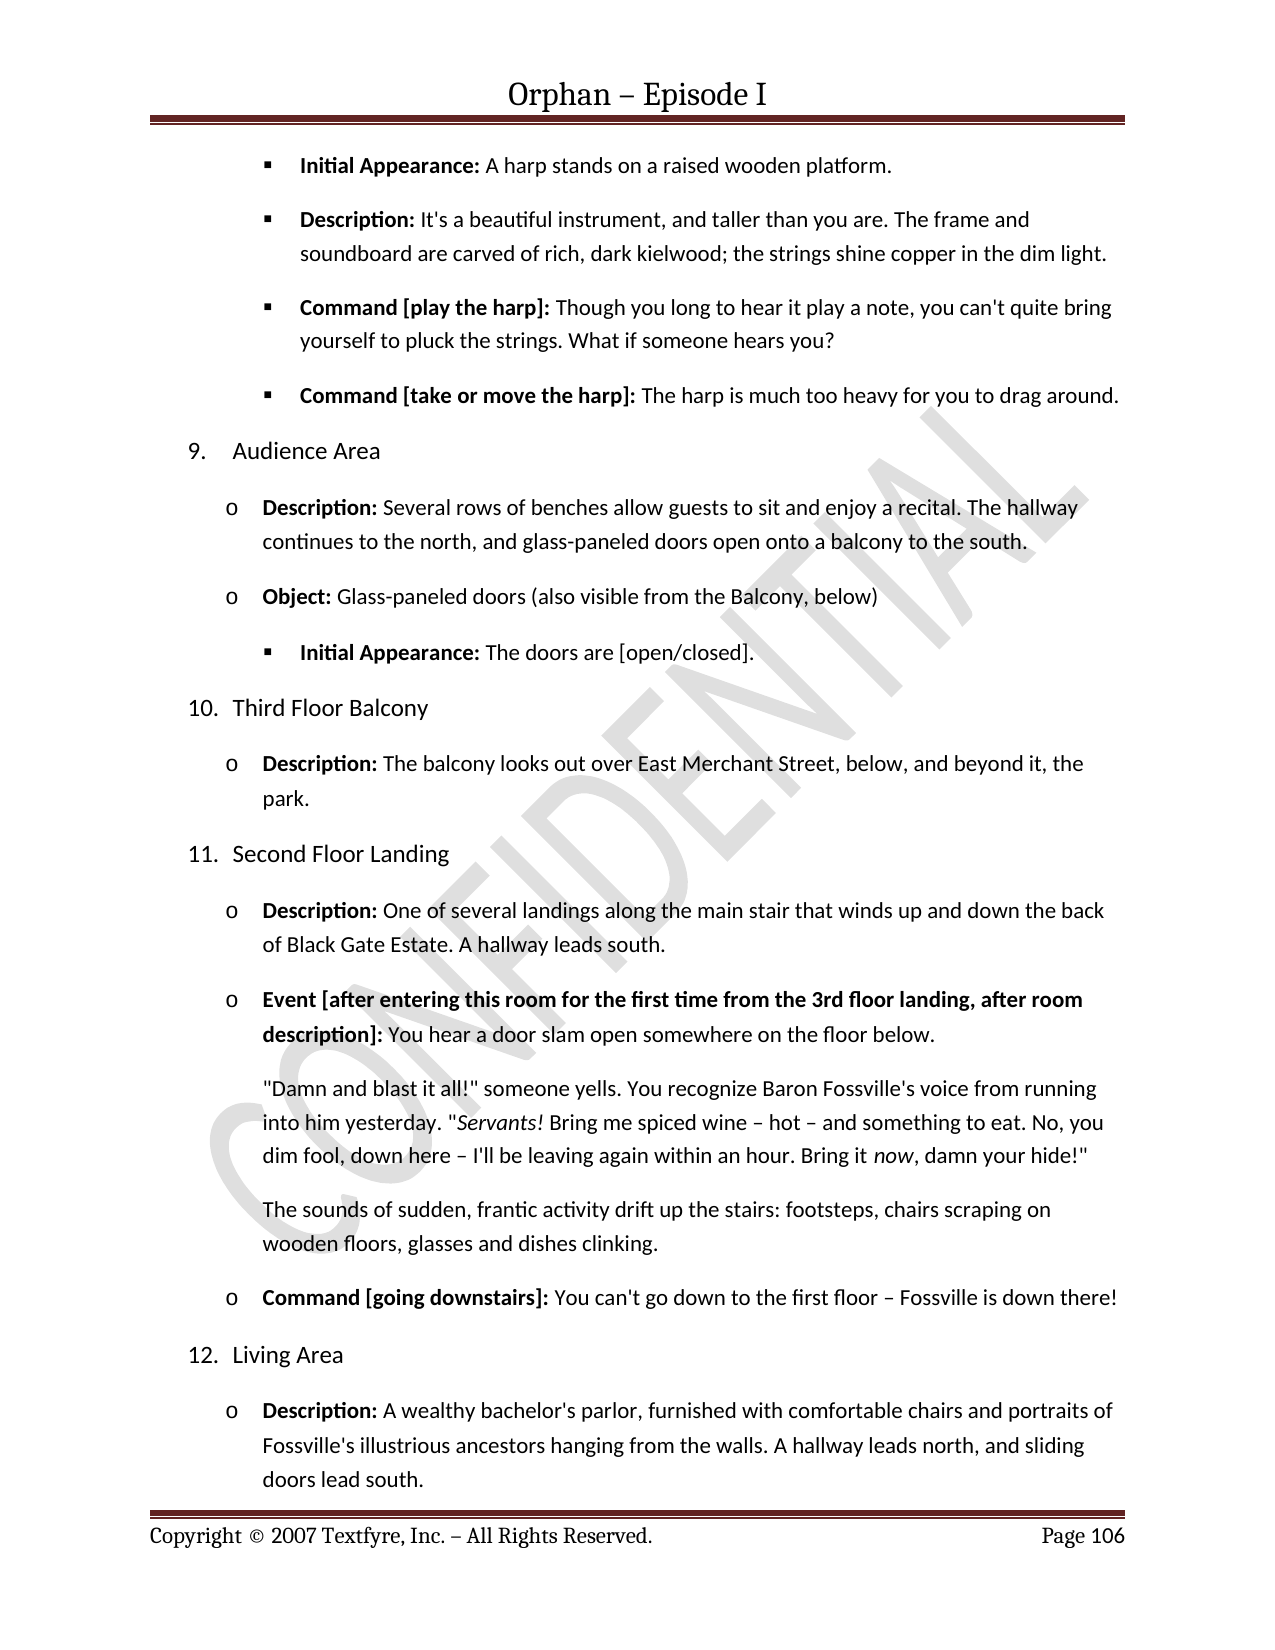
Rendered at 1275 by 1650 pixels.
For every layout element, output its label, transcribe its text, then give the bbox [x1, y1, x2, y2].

list Living Area [187, 1339, 1125, 1370]
list Description: Several rows of benches allow guests to sit and enjoy a recital. The hallway continues to the north, and glass-paneled doors open onto a balcony to the south. [225, 493, 1125, 556]
list Command [take or move the harp]: The harp is much too heavy for you to drag around. [262, 381, 1125, 409]
list Description: It's a beautiful instrument, and taller than you are. The frame and soundboard are carved of rich, dark kielwood; the strings shine copper in the dim light. [262, 205, 1125, 267]
text "Damn and blast it all!" someone yells. You recognize Baron Fossville's voice from running into him yesterday. "Servants! Bring me spiced wine – hot – and something to eat. No, you dim fool, down here – I'll be leaving again within an hour. Bring it now, damn your hide!" [262, 1074, 1125, 1169]
list Second Floor Landing [187, 838, 1125, 869]
list Initial Appearance: The doors are [open/closed]. [262, 638, 1125, 666]
list Audience Area [187, 435, 1125, 466]
list Event [after entering this room for the first time from the 3rd floor landing, after room description]: You hear a door slam open somewhere on the floor below. [225, 985, 1125, 1048]
list Third Floor Balcony [187, 692, 1125, 723]
list Command [going downstairs]: You can't go down to the first floor – Fossville is down there! [225, 1283, 1125, 1313]
list Initial Appearance: A harp stands on a raised wooden platform. [262, 151, 1125, 179]
list Description: One of several landings along the main stair that winds up and down the back of Black Gate Estate. A hallway leads south. [225, 896, 1125, 959]
list Description: A wealthy bachelor's parlor, furnished with comfortable chairs and portraits of Fossville's illustrious ancestors hanging from the walls. A hallway leads north, and sliding doors lead south. [225, 1397, 1125, 1493]
list Object: Glass-paneled doors (also visible from the Balcony, below) [225, 582, 1125, 611]
list Command [play the harp]: Though you long to hear it play a note, you can't quite bring yourself to pluck the strings. What if someone hears you? [262, 293, 1125, 355]
text The sounds of sudden, frantic activity drift up the stairs: footsteps, chairs scraping on wooden floors, glasses and dishes clinking. [262, 1196, 1125, 1257]
list Description: The balcony looks out over , below, and beyond it, the park. [225, 749, 1125, 812]
